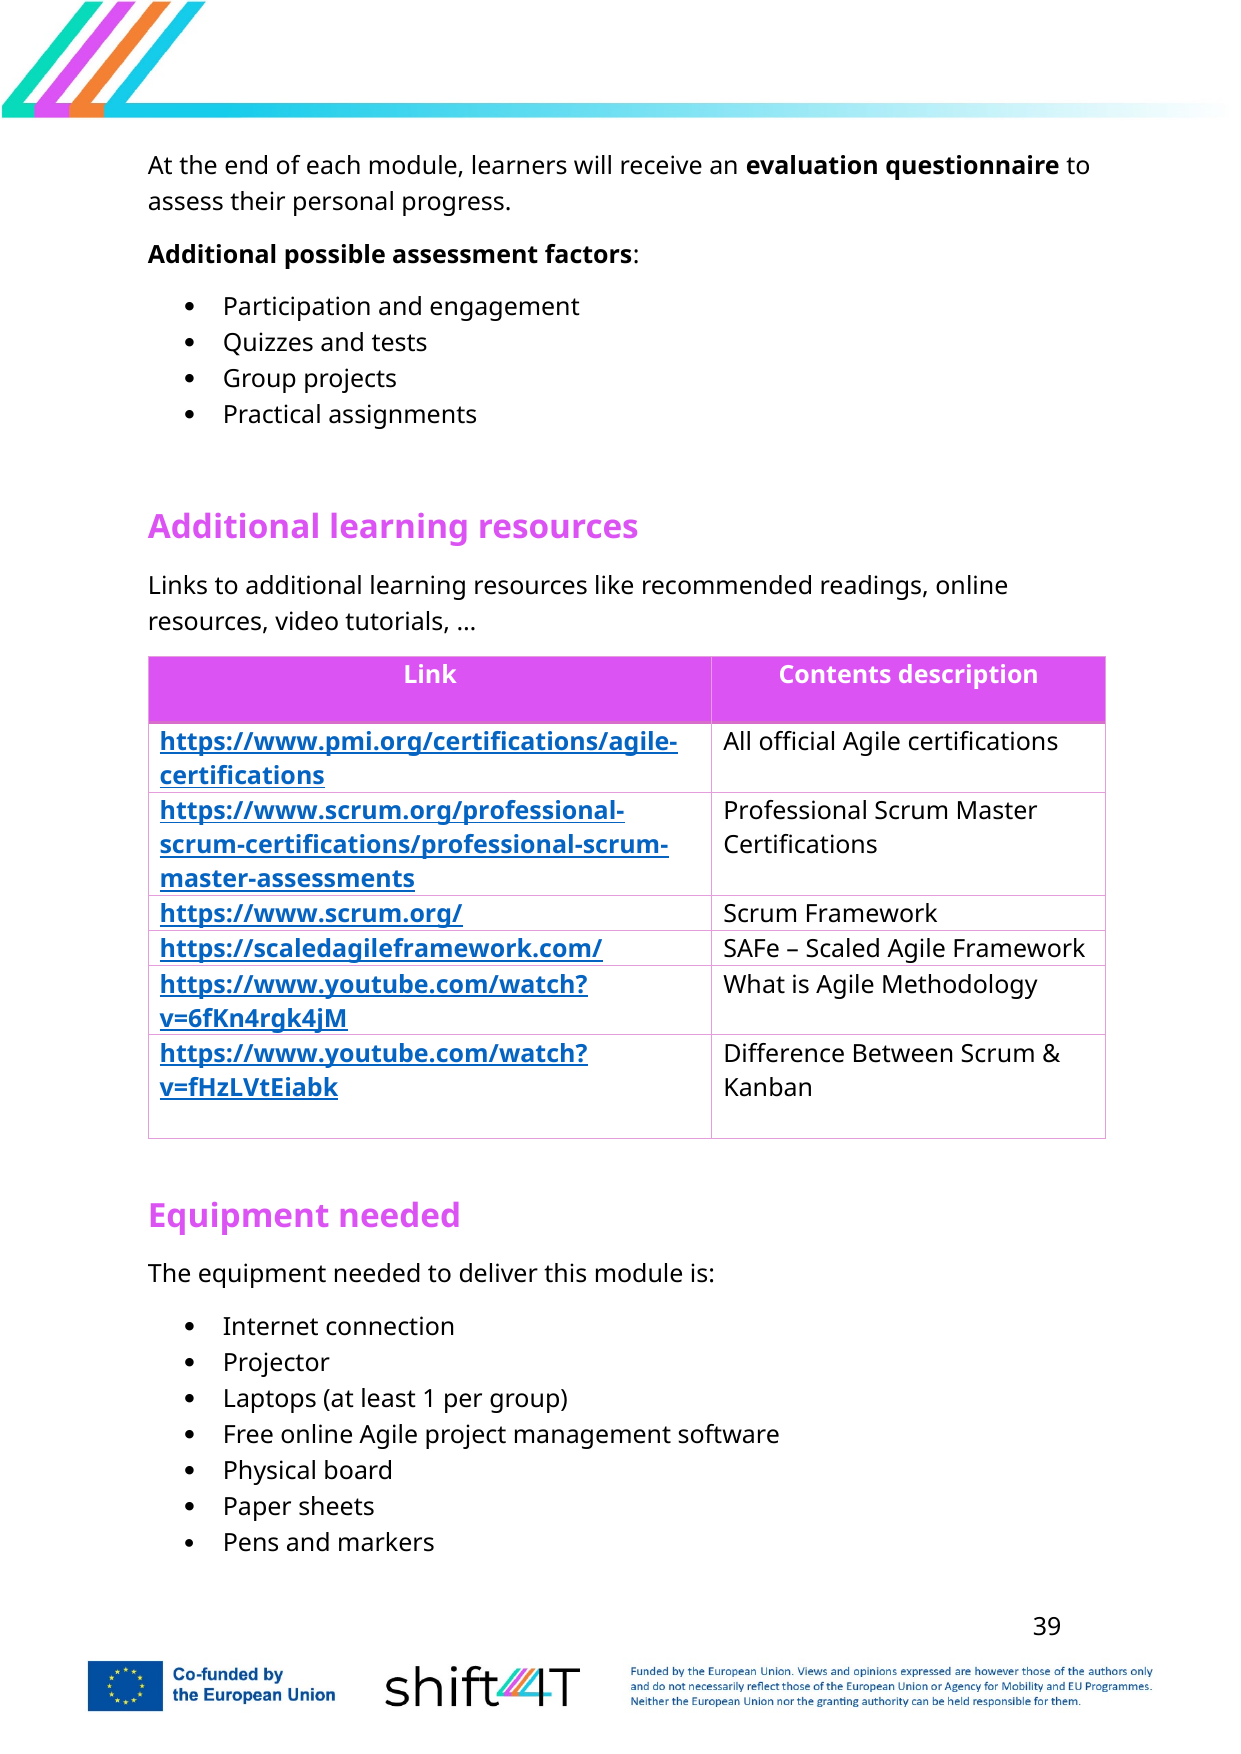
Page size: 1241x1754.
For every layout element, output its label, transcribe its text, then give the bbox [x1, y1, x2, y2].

table_cell https://www.youtube.com/watch?v=fHzLVtEiabk [149, 1035, 711, 1138]
list Pens and markers [185, 1525, 1093, 1559]
list Group projects [185, 361, 1093, 395]
table_cell SAFe – Scaled Agile Framework [712, 931, 1105, 965]
table_cell Professional Scrum Master Certifications [712, 793, 1105, 895]
table_cell https://www.scrum.org/professional-scrum-certifications/professional-scrum-master-assessments [149, 793, 711, 895]
table_cell All official Agile certifications [712, 724, 1105, 792]
text Links to additional learning resources like recommended readings, online resources, video tutorials, … [148, 567, 1093, 637]
table_cell https://scaledagileframework.com/ [149, 931, 711, 965]
picture [0, 0, 1240, 1754]
text Equipment needed [148, 1191, 1093, 1237]
list Laptops (at least 1 per group) [185, 1381, 1093, 1415]
text At the end of each module, learners will receive an evaluation questionnaire to assess their personal progress. [148, 148, 1093, 218]
table_cell Difference Between Scrum & Kanban [712, 1035, 1105, 1138]
table_header Contents description [712, 657, 1105, 721]
table_cell https://www.youtube.com/watch?v=6fKn4rgk4jM [149, 966, 711, 1034]
table_cell https://www.scrum.org/ [149, 896, 711, 930]
list Internet connection [185, 1309, 1093, 1343]
table_cell What is Agile Methodology [712, 966, 1105, 1034]
list Practical assignments [185, 397, 1093, 431]
text Additional possible assessment factors: [148, 236, 1093, 270]
list Paper sheets [185, 1489, 1093, 1523]
table_cell Scrum Framework [712, 896, 1105, 930]
text The equipment needed to deliver this module is: [148, 1256, 1093, 1290]
text Additional learning resources [148, 503, 1093, 548]
table_header Link [149, 657, 711, 721]
list Quizzes and tests [185, 325, 1093, 359]
table_cell https://www.pmi.org/certifications/agile-certifications [149, 724, 711, 792]
list Projector [185, 1345, 1093, 1379]
list Physical board [185, 1453, 1093, 1487]
list Free online Agile project management software [185, 1417, 1093, 1451]
list Participation and engagement [185, 289, 1093, 323]
